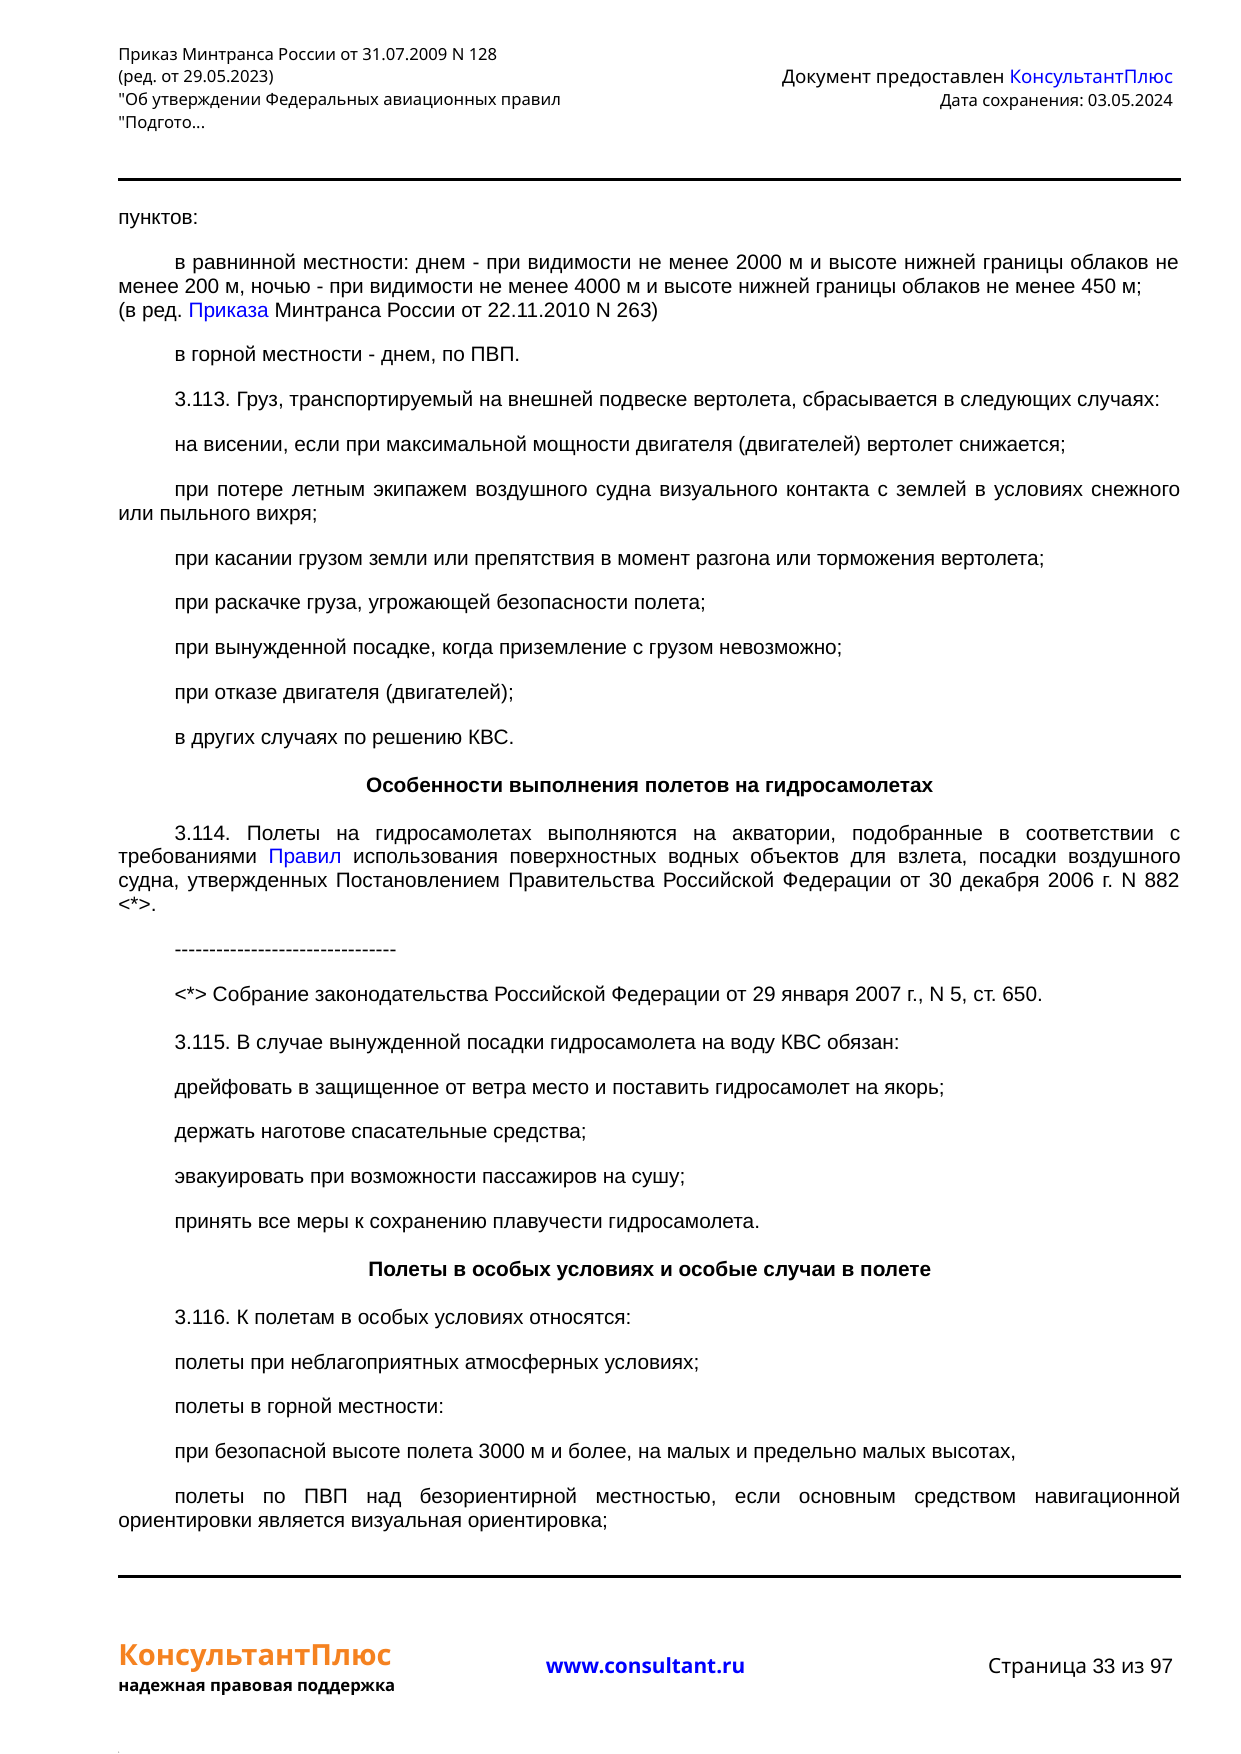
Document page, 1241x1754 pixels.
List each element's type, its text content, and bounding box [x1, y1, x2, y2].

text 3.115. В случае вынужденной посадки гидросамолета на воду КВС обязан: [118, 1030, 1181, 1054]
text при отказе двигателя (двигателей); [118, 680, 1181, 704]
text в равнинной местности: днем - при видимости не менее 2000 м и высоте нижней границы облаков не менее 200 м, ночью - при видимости не менее 4000 м и высоте нижней границы облаков не менее 450 м; [118, 249, 1181, 297]
text при безопасной высоте полета 3000 м и более, на малых и предельно малых высотах, [118, 1439, 1181, 1463]
text <*> Собрание законодательства Российской Федерации от 29 января 2007 г., N 5, ст. 650. [118, 982, 1181, 1006]
text дрейфовать в защищенное от ветра место и поставить гидросамолет на якорь; [118, 1074, 1181, 1098]
text эвакуировать при возможности пассажиров на сушу; [118, 1164, 1181, 1188]
text при потере летным экипажем воздушного судна визуального контакта с землей в условиях снежного или пыльного вихря; [118, 477, 1181, 524]
title Полеты в особых условиях и особые случаи в полете [118, 1257, 1181, 1281]
text на висении, если при максимальной мощности двигателя (двигателей) вертолет снижается; [118, 432, 1181, 456]
text принять все меры к сохранению плавучести гидросамолета. [118, 1209, 1181, 1233]
text при касании грузом земли или препятствия в момент разгона или торможения вертолета; [118, 545, 1181, 569]
title Особенности выполнения полетов на гидросамолетах [118, 772, 1181, 796]
text полеты при неблагоприятных атмосферных условиях; [118, 1349, 1181, 1373]
text при вынужденной посадке, когда приземление с грузом невозможно; [118, 635, 1181, 659]
text 3.113. Груз, транспортируемый на внешней подвеске вертолета, сбрасывается в следующих случаях: [118, 387, 1181, 411]
text 3.116. К полетам в особых условиях относятся: [118, 1305, 1181, 1329]
text (в ред. Приказа Минтранса России от 22.11.2010 N 263) [118, 297, 1181, 321]
text в других случаях по решению КВС. [118, 724, 1181, 748]
text 3.114. Полеты на гидросамолетах выполняются на акватории, подобранные в соответствии с требованиями Правил использования поверхностных водных объектов для взлета, посадки воздушного судна, утвержденных Постановлением Правительства Российской Федерации от 30 декабря 2006 г. N 882 <*>. [118, 820, 1181, 916]
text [118, 205, 1181, 229]
text полеты в горной местности: [118, 1394, 1181, 1418]
text -------------------------------- [118, 937, 1181, 961]
text держать наготове спасательные средства; [118, 1119, 1181, 1143]
text полеты по ПВП над безориентирной местностью, если основным средством навигационной ориентировки является визуальная ориентировка; [118, 1484, 1181, 1532]
text в горной местности - днем, по ПВП. [118, 342, 1181, 366]
text при раскачке груза, угрожающей безопасности полета; [118, 590, 1181, 614]
